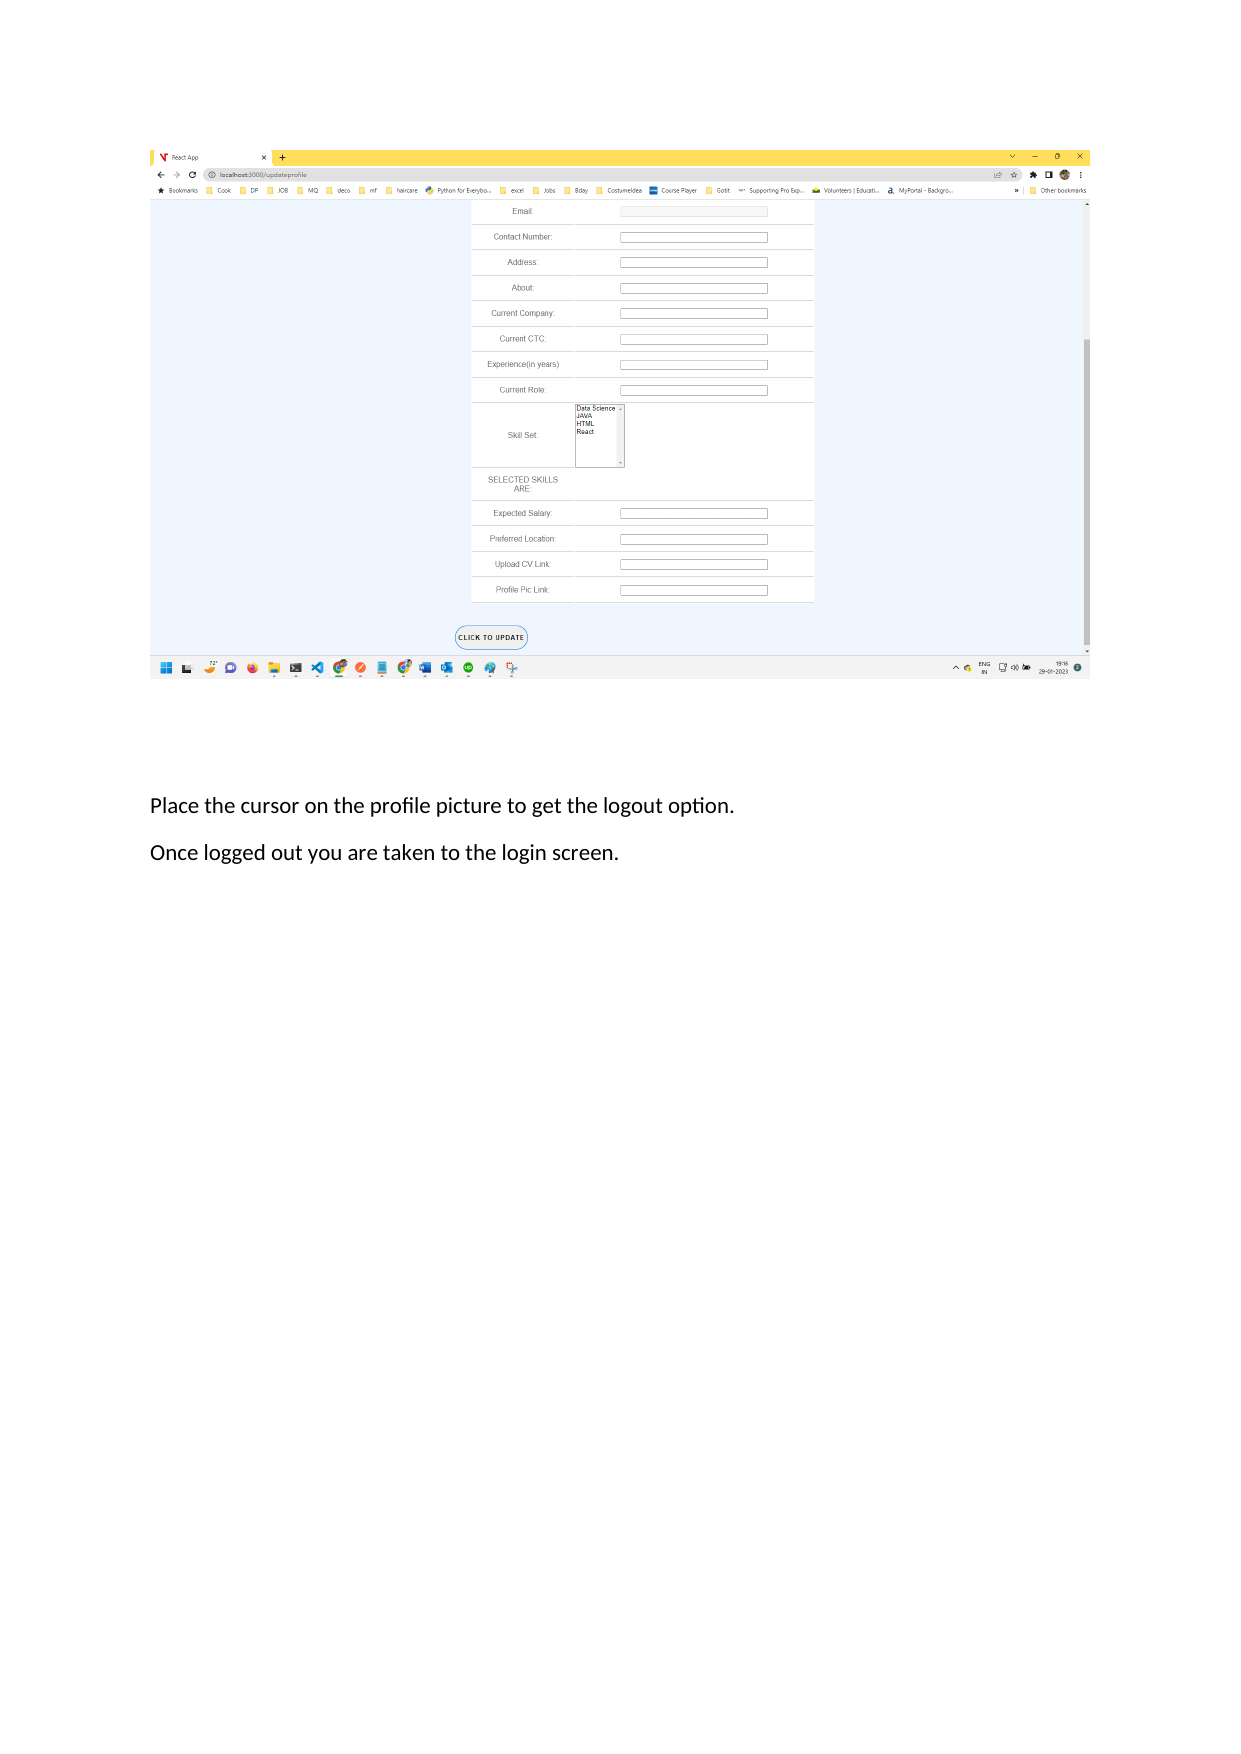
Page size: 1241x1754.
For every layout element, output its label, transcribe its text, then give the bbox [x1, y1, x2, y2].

text Place the cursor on the profile picture to get the logout option. [150, 791, 1090, 819]
picture [150, 150, 1091, 679]
text Once logged out you are taken to the login screen. [150, 838, 1090, 866]
